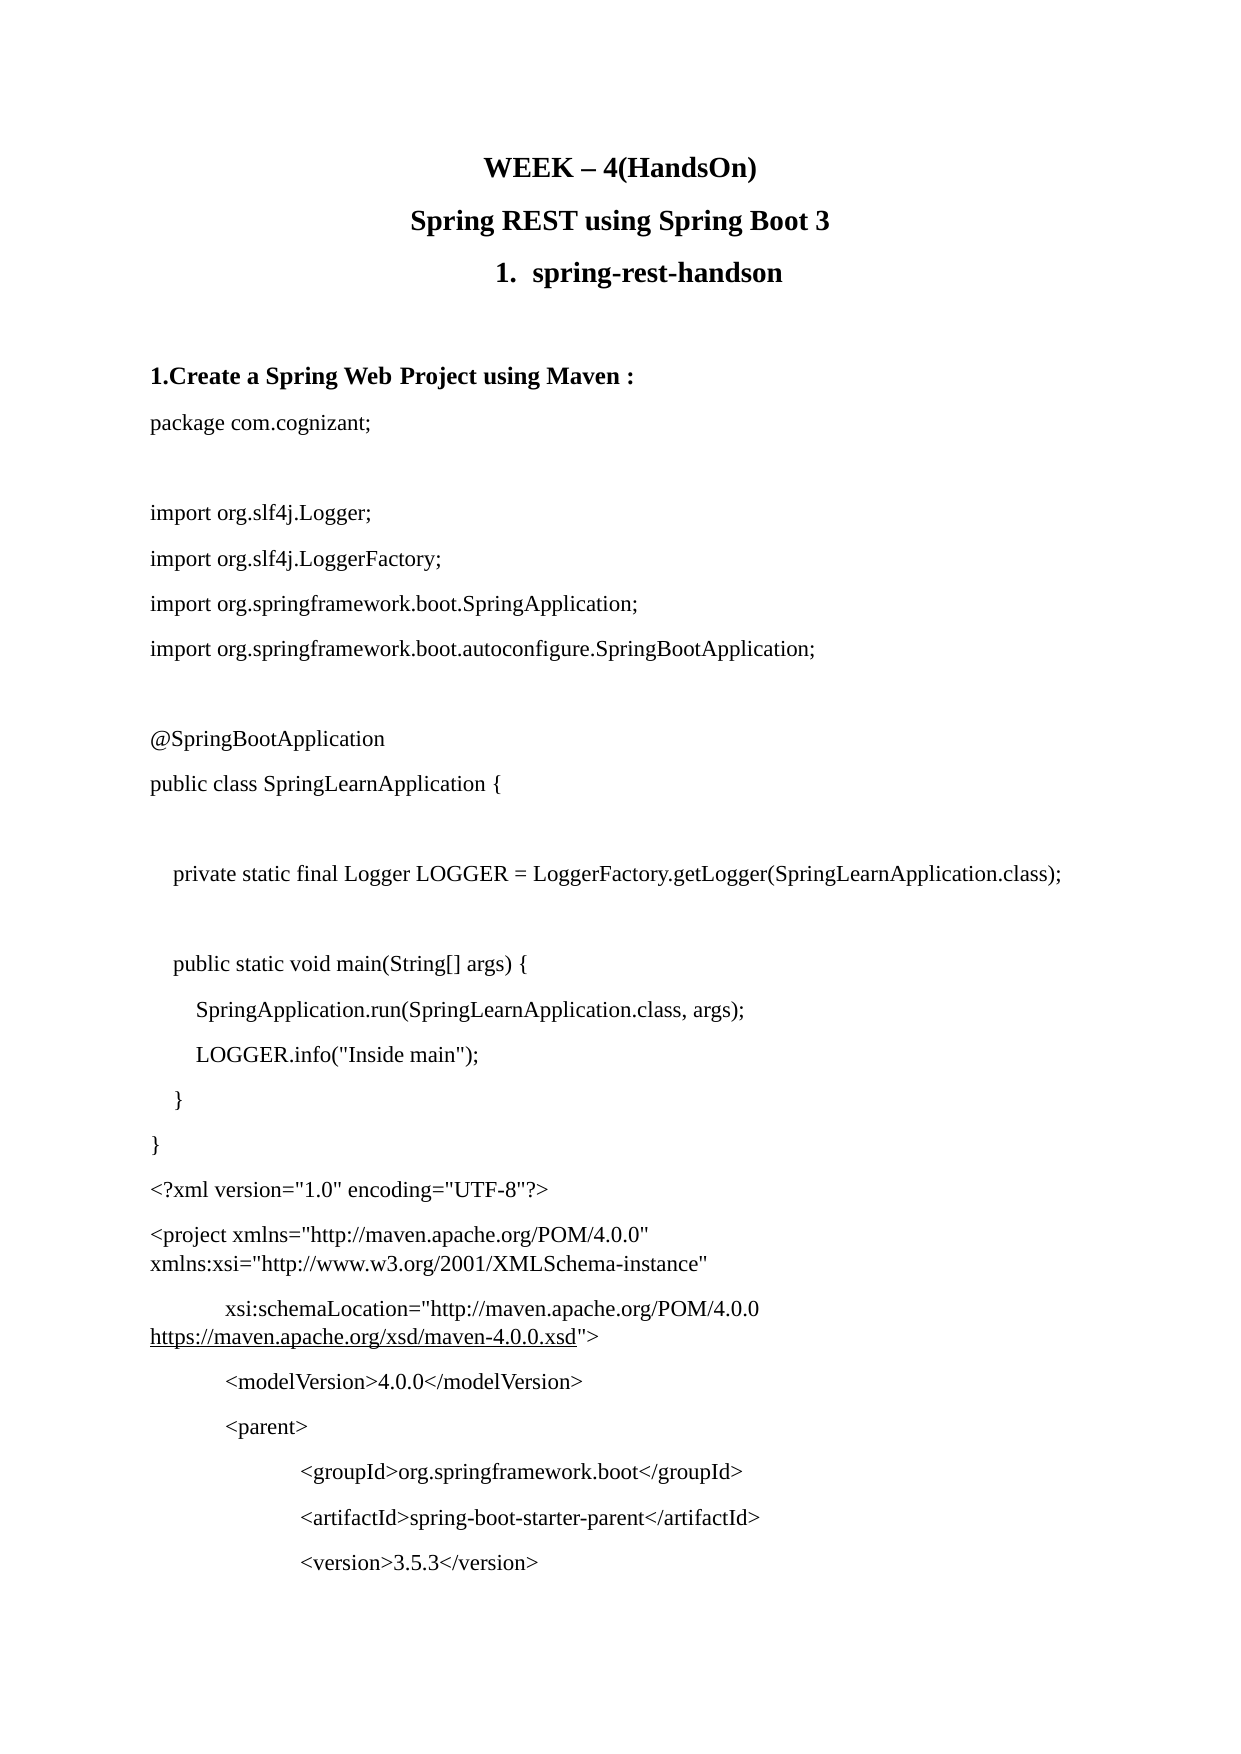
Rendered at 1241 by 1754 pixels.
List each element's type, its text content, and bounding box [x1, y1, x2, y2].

text import org.springframework.boot.SpringApplication; [150, 590, 1090, 616]
text SpringApplication.run(SpringLearnApplication.class, args); [150, 996, 1090, 1022]
text import org.slf4j.Logger; [150, 499, 1090, 526]
text LOGGER.info("Inside main"); [150, 1041, 1090, 1067]
text Spring REST using Spring Boot 3 [150, 203, 1090, 236]
text <parent> [150, 1413, 1090, 1440]
text } [150, 1086, 1090, 1112]
text <artifactId>spring-boot-starter-parent</artifactId> [150, 1503, 1090, 1530]
text <version>3.5.3</version> [150, 1549, 1090, 1575]
text import org.springframework.boot.autoconfigure.SpringBootApplication; [150, 635, 1090, 661]
text } [150, 1131, 1090, 1157]
text 1.Create a Spring Web Project using Maven : [150, 361, 1090, 390]
text private static final Logger LOGGER = LoggerFactory.getLogger(SpringLearnApplication.class); [150, 860, 1090, 887]
text import org.slf4j.LoggerFactory; [150, 544, 1090, 571]
text <?xml version="1.0" encoding="UTF-8"?> [150, 1176, 1090, 1202]
text public static void main(String[] args) { [150, 951, 1090, 977]
text WEEK – 4(HandsOn) [150, 150, 1090, 183]
text public class SpringLearnApplication { [150, 770, 1090, 796]
text <project xmlns="http://maven.apache.org/POM/4.0.0" xmlns:xsi="http://www.w3.org/2001/XMLSchema-instance" [150, 1221, 1090, 1276]
text <modelVersion>4.0.0</modelVersion> [150, 1368, 1090, 1394]
list spring-rest-handson [187, 256, 1090, 289]
text package com.cognizant; [150, 409, 1090, 436]
text @SpringBootApplication [150, 725, 1090, 751]
text xsi:schemaLocation="http://maven.apache.org/POM/4.0.0 https://maven.apache.org/xsd/maven-4.0.0.xsd"> [150, 1295, 1090, 1349]
text <groupId>org.springframework.boot</groupId> [150, 1458, 1090, 1485]
